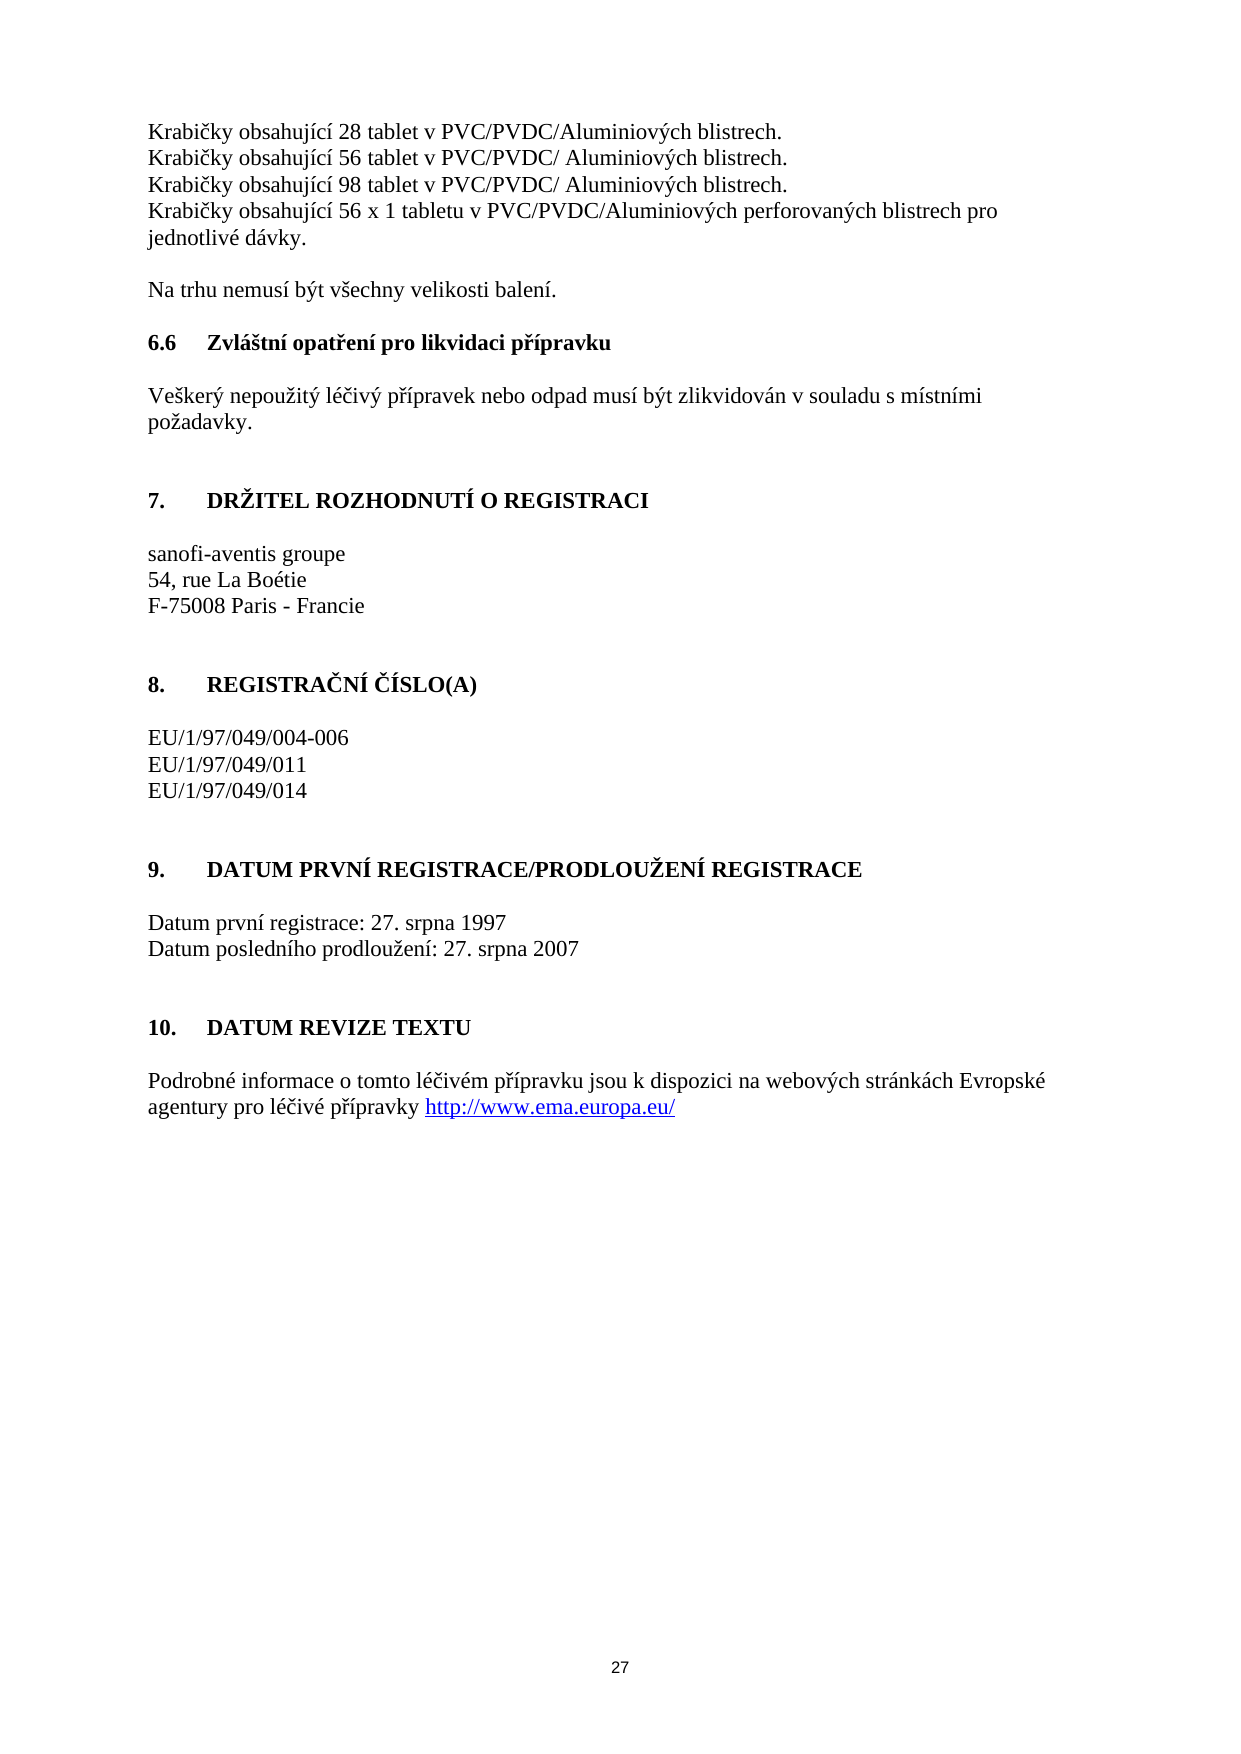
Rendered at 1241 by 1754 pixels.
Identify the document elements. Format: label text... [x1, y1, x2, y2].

subtitle 6.6 Zvláštní opatření pro likvidaci přípravku [148, 329, 1093, 355]
text Veškerý nepoužitý léčivý přípravek nebo odpad musí být zlikvidován v souladu s místními požadavky. [148, 382, 1093, 434]
subtitle 9. DATUM PRVNÍ REGISTRACE/PRODLOUŽENÍ REGISTRACE [148, 856, 1093, 882]
text Krabičky obsahující 56 tablet v PVC/PVDC/ Aluminiových blistrech. [148, 144, 1093, 171]
text Podrobné informace o tomto léčivém přípravku jsou k dispozici na webových stránkách Evropské agentury pro léčivé přípravky http://www.ema.europa.eu/ [148, 1067, 1093, 1119]
text Na trhu nemusí být všechny velikosti balení. [148, 276, 1093, 303]
text Krabičky obsahující 28 tablet v PVC/PVDC/Aluminiových blistrech. [148, 118, 1093, 144]
subtitle 10. DATUM REVIZE TEXTU [148, 1014, 1093, 1041]
text sanofi-aventis groupe 54, rue La Boétie F-75008 Paris - Francie [148, 540, 1093, 619]
text EU/1/97/049/004-006 EU/1/97/049/011 EU/1/97/049/014 [148, 724, 1093, 803]
subtitle 8. REGISTRAČNÍ ČÍSLO(A) [148, 672, 1093, 698]
text Krabičky obsahující 98 tablet v PVC/PVDC/ Aluminiových blistrech. [148, 171, 1093, 197]
subtitle 7. DRŽITEL ROZHODNUTÍ O REGISTRACI [148, 487, 1093, 513]
text Krabičky obsahující 56 x 1 tabletu v PVC/PVDC/Aluminiových perforovaných blistrech pro jednotlivé dávky. [148, 197, 1093, 250]
text Datum první registrace: 27. srpna 1997 Datum posledního prodloužení: 27. srpna 2007 [148, 909, 1093, 961]
